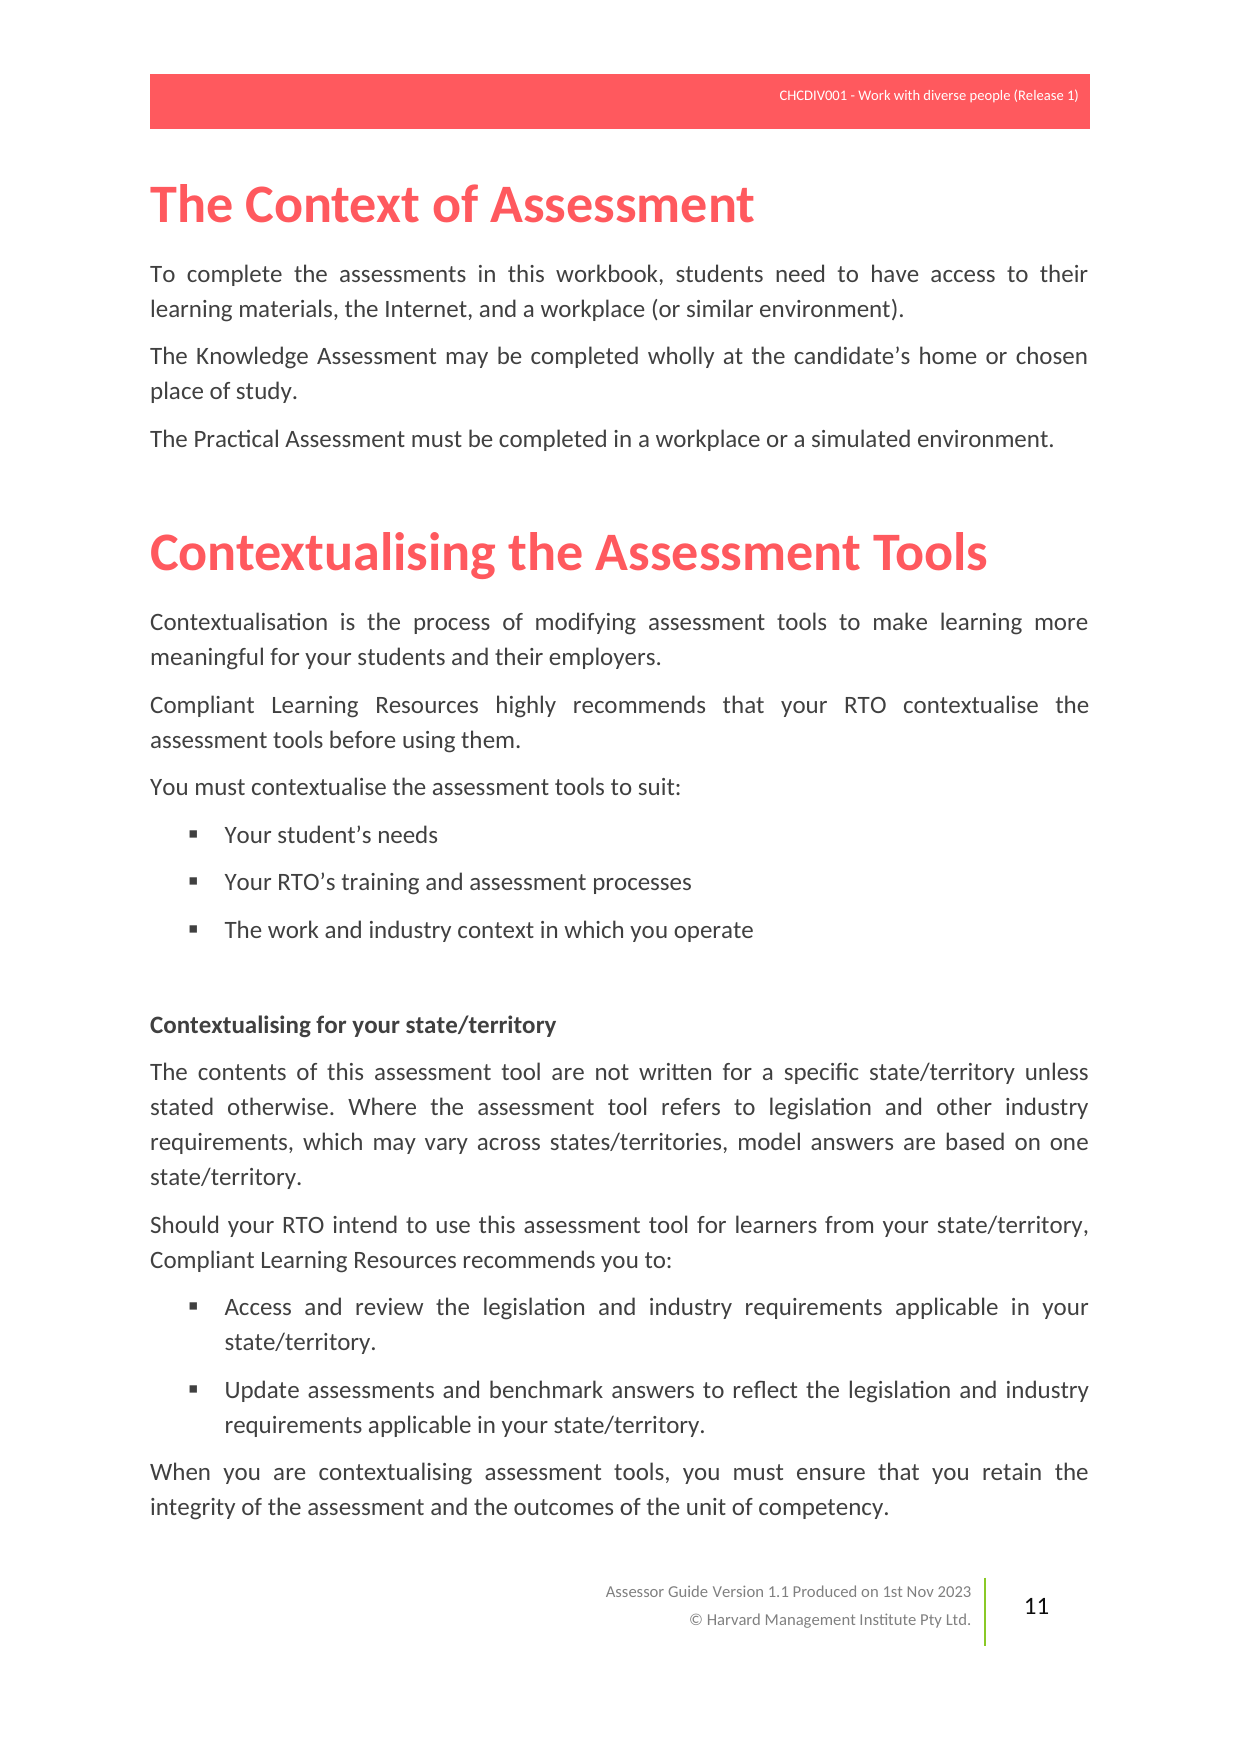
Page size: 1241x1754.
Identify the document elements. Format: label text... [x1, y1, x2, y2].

text To complete the assessments in this workbook, students need to have access to their learning materials, the Internet, and a workplace (or similar environment). [150, 258, 1090, 323]
list Update assessments and benchmark answers to reflect the legislation and industry requirements applicable in your state/territory. [187, 1374, 1090, 1439]
subtitle Contextualising the Assessment Tools [150, 518, 1090, 584]
text The Knowledge Assessment may be completed wholly at the candidate’s home or chosen place of study. [150, 340, 1090, 406]
text Contextualisation is the process of modifying assessment tools to make learning more meaningful for your students and their employers. [150, 606, 1090, 672]
list Access and review the legislation and industry requirements applicable in your state/territory. [187, 1291, 1090, 1357]
text The contents of this assessment tool are not written for a specific state/territory unless stated otherwise. Where the assessment tool refers to legislation and other industry requirements, which may vary across states/territories, model answers are based on one state/territory. [150, 1056, 1090, 1192]
list Your RTO’s training and assessment processes [187, 866, 1090, 897]
text You must contextualise the assessment tools to suit: [150, 771, 1090, 802]
text Compliant Learning Resources highly recommends that your RTO contextualise the assessment tools before using them. [150, 689, 1090, 754]
text Should your RTO intend to use this assessment tool for learners from your state/territory, Compliant Learning Resources recommends you to: [150, 1209, 1090, 1274]
list The work and industry context in which you operate [187, 914, 1090, 944]
text The Practical Assessment must be completed in a workplace or a simulated environment. [150, 423, 1090, 453]
subtitle The Context of Assessment [150, 169, 1090, 236]
list Your student’s needs [187, 819, 1090, 849]
text When you are contextualising assessment tools, you must ensure that you retain the integrity of the assessment and the outcomes of the unit of competency. [150, 1456, 1090, 1522]
text Contextualising for your state/territory [150, 1009, 1090, 1039]
